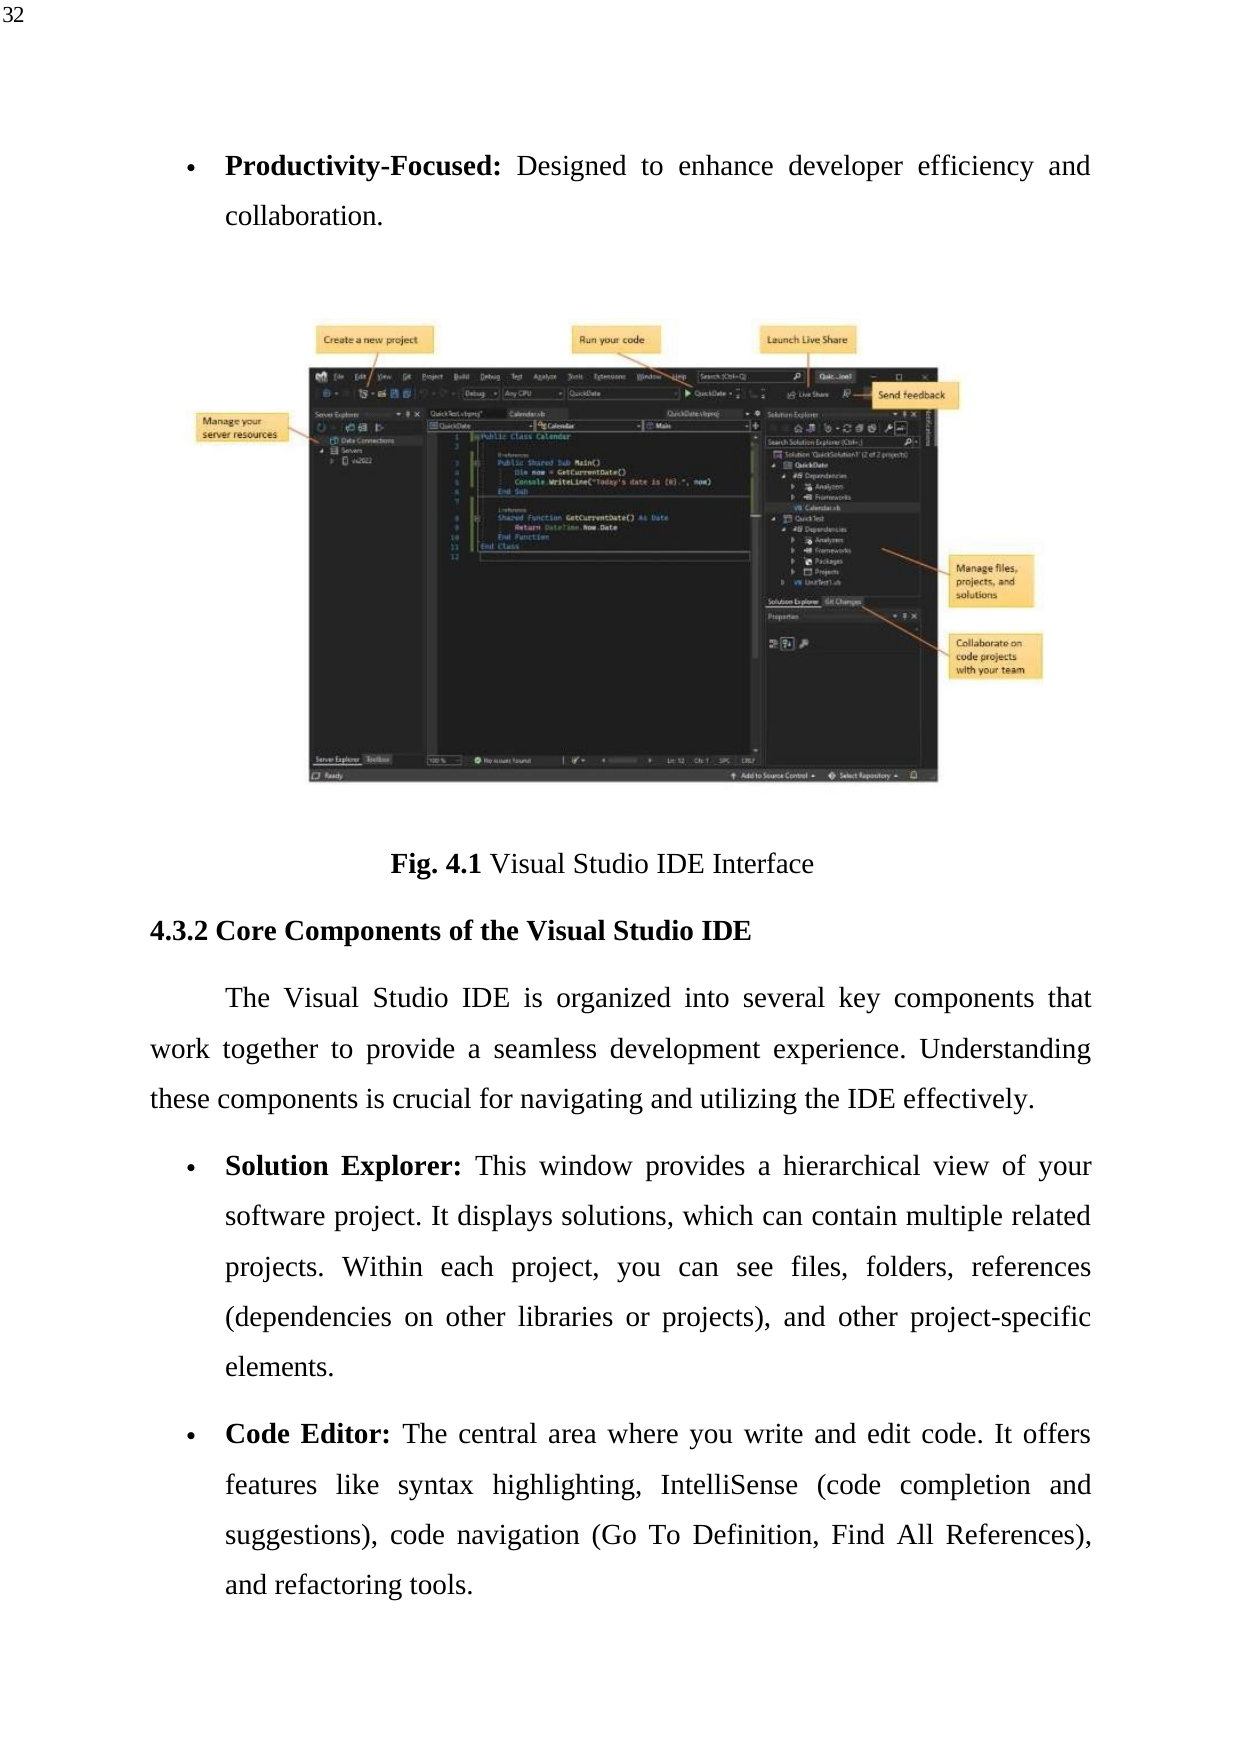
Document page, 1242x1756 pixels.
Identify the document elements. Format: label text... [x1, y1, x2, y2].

list Productivity-Focused: Designed to enhance developer efficiency and collaboration. [187, 148, 1091, 232]
picture [185, 318, 1046, 794]
list Solution Explorer: This window provides a hierarchical view of your software project. It displays solutions, which can contain multiple related projects. Within each project, you can see files, folders, references (dependencies on other libraries or projects), and other project-specific elements. [187, 1148, 1092, 1383]
text The Visual Studio IDE is organized into several key components that work together to provide a seamless development experience. Understanding these components is crucial for navigating and utilizing the IDE effectively. [150, 981, 1092, 1115]
text Fig. 4.1 Visual Studio IDE Interface [96, 846, 1108, 880]
subtitle Core Components of the Visual Studio IDE [150, 913, 1109, 947]
list Code Editor: The central area where you write and edit code. It offers features like syntax highlighting, IntelliSense (code completion and suggestions), code navigation (Go To Definition, Find All References), and refactoring tools. [187, 1417, 1092, 1601]
